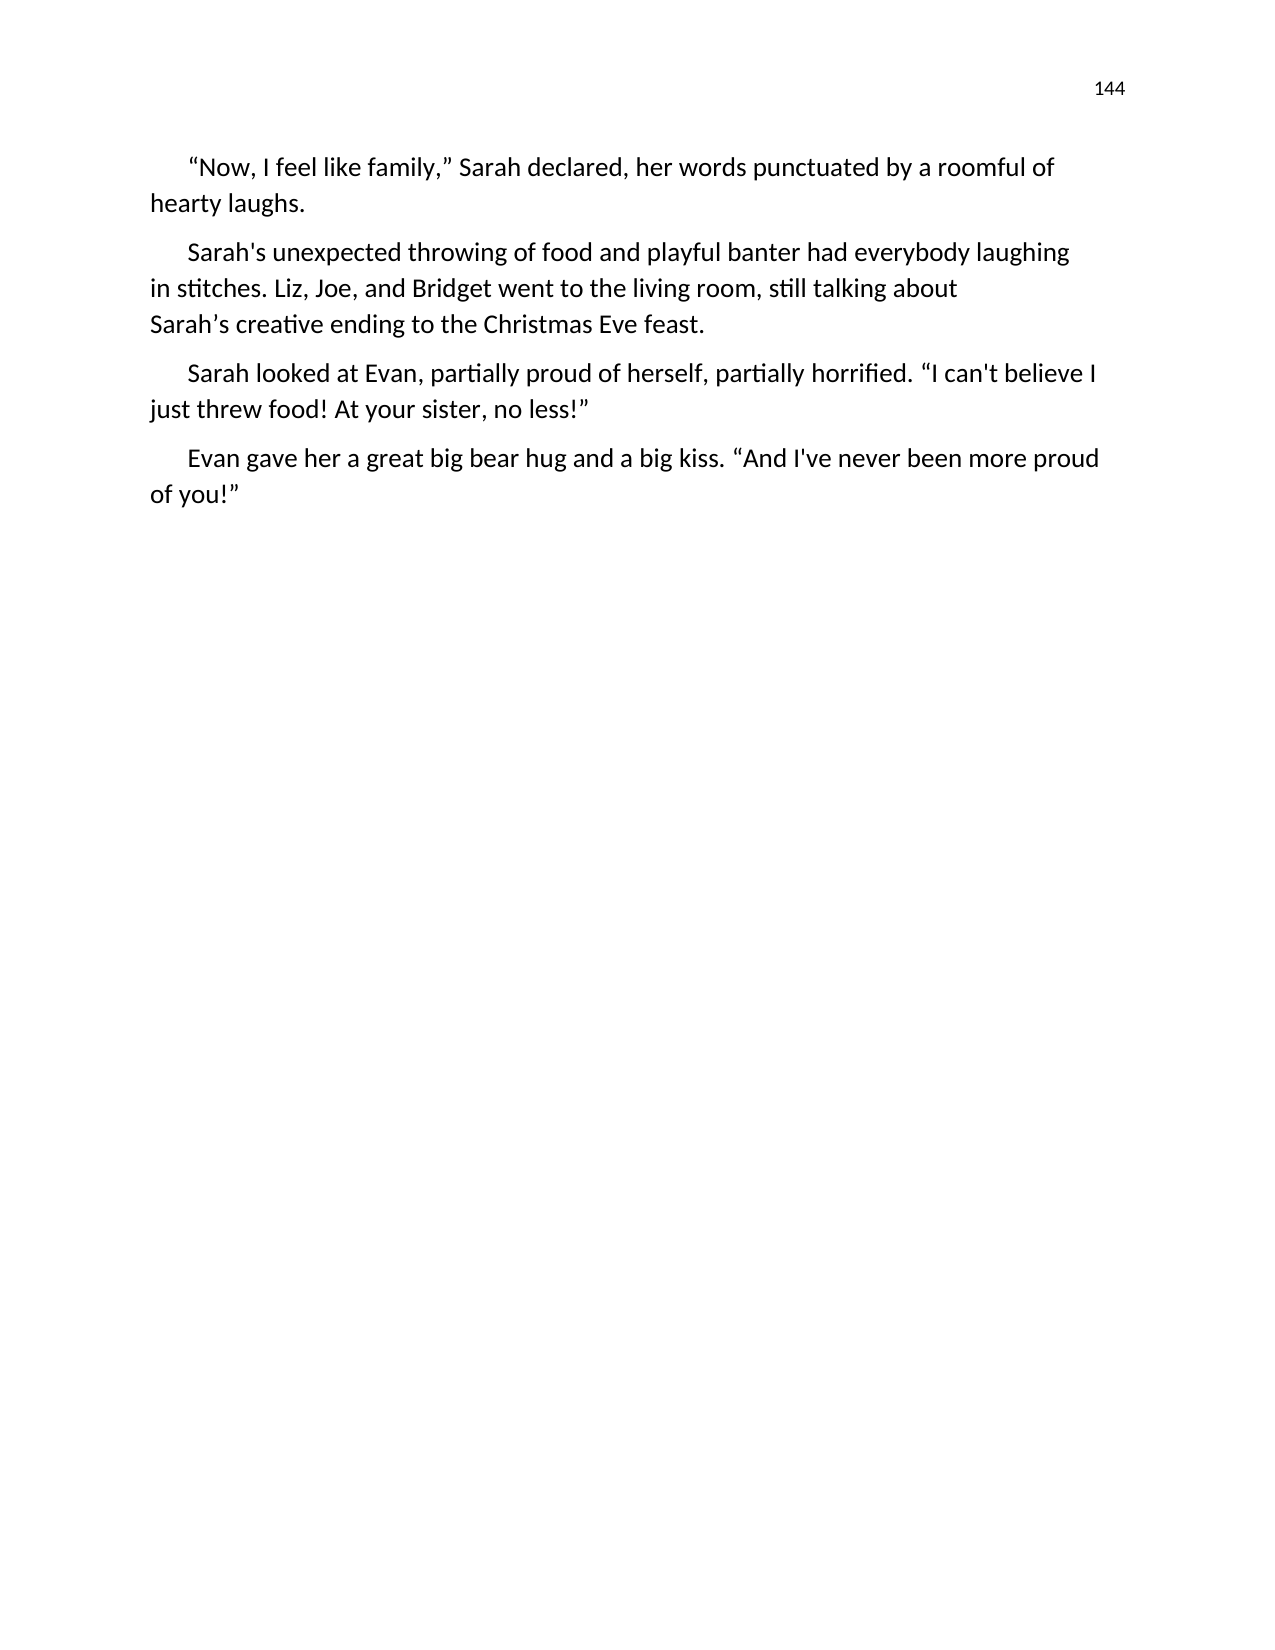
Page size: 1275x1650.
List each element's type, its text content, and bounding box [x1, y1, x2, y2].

text Evan gave her a great big bear hug and a big kiss. “And I've never been more proud of you!” [150, 441, 1125, 511]
text Sarah's unexpected throwing of food and playful banter had everybody laughing in stitches. Liz, Joe, and Bridget went to the living room, still talking about Sarah’s creative ending to the Christmas Eve feast. [150, 235, 1125, 341]
text Sarah looked at Evan, partially proud of herself, partially horrified. “I can't believe I just threw food! At your sister, no less!” [150, 356, 1125, 426]
text “Now, I feel like family,” Sarah declared, her words punctuated by a roomful of hearty laughs. [150, 150, 1125, 219]
